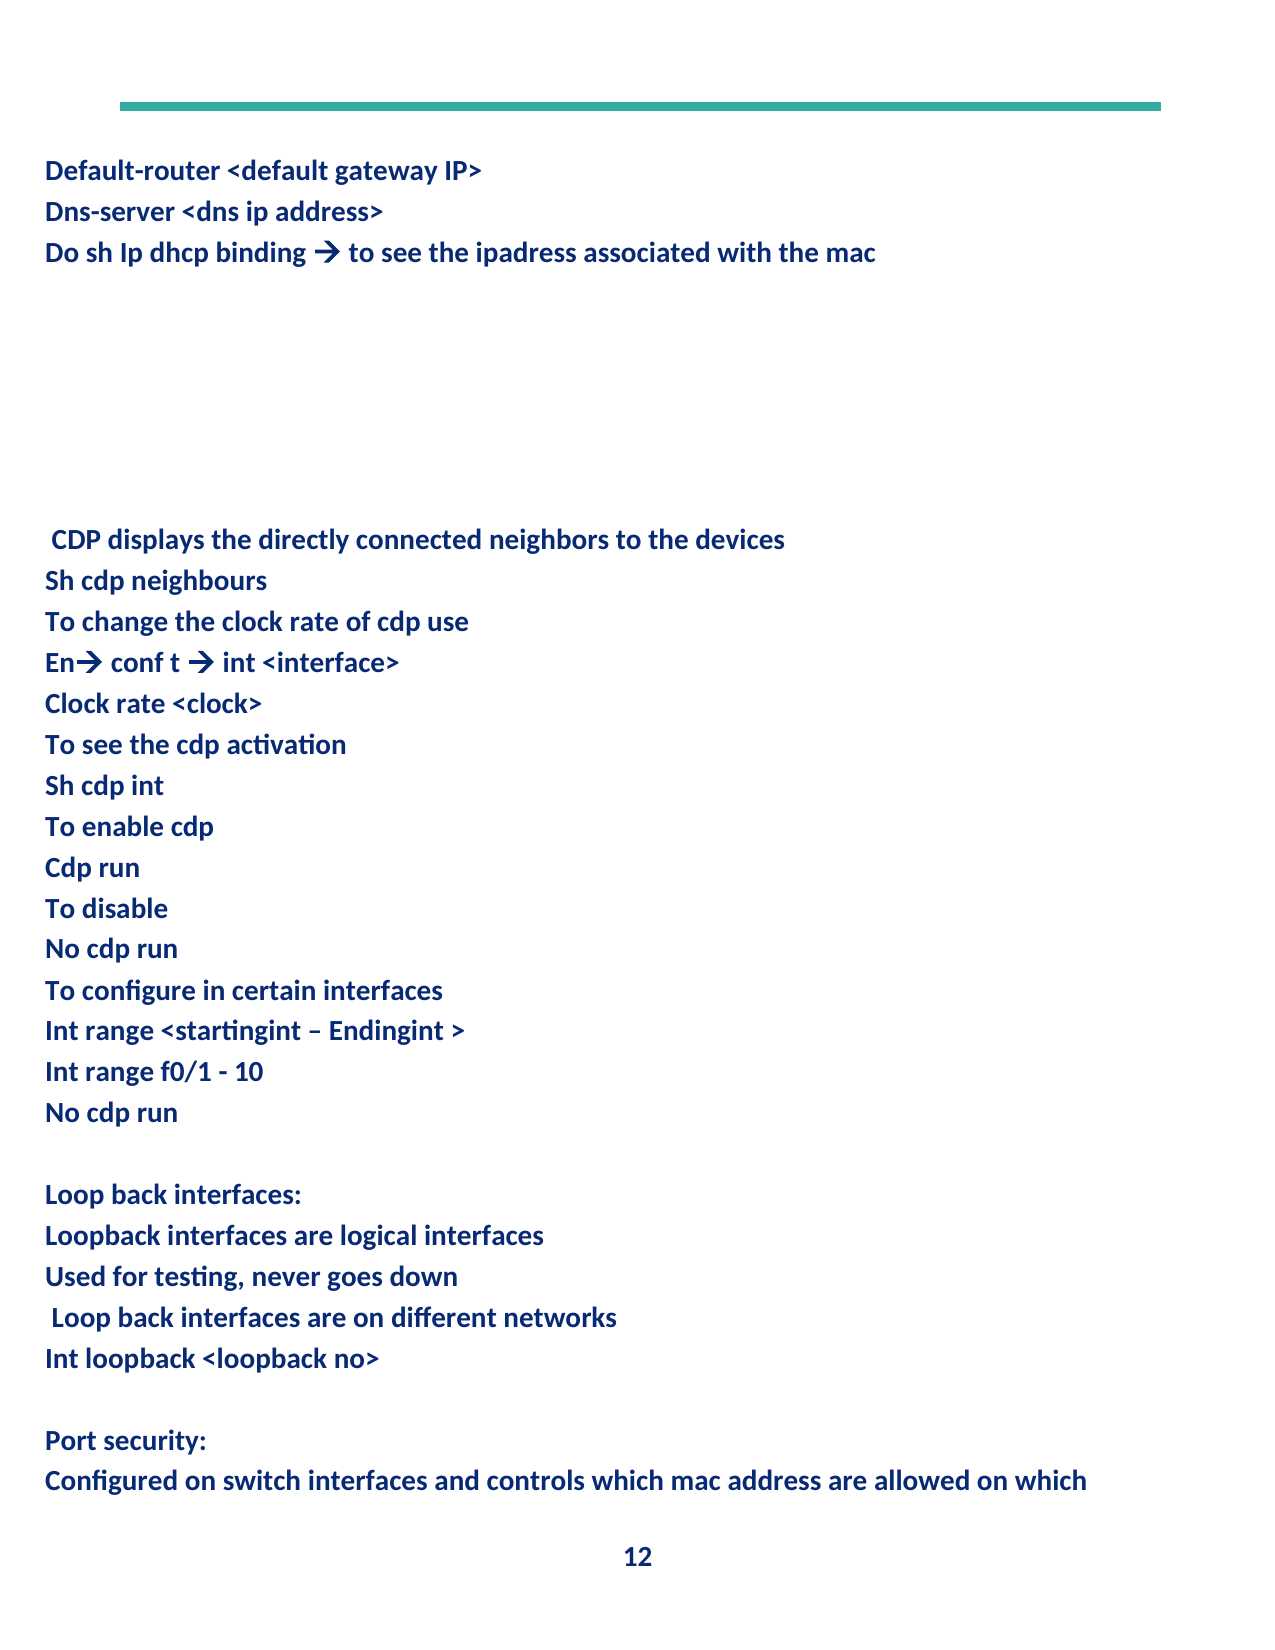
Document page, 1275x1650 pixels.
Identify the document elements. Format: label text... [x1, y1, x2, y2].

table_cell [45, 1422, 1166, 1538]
table_cell CDP displays the directly connected neighbors to the devices Sh cdp neighbours To change the clock rate of cdp use En conf t int <interface> Clock rate <clock> To see the cdp activation Sh cdp int To enable cdp Cdp run To disable No cdp run To configure in certain interfaces Int range <startingint – Endingint > Int range f0/1 - 10 No cdp run Loop back interfaces: Loopback interfaces are logical interfaces Used for testing, never goes down Loop back interfaces are on different networks Int loopback <loopback no> [45, 521, 1166, 1422]
table_cell Default-router <default gateway IP> Dns-server <dns ip address> Do sh Ip dhcp binding to see the ipadress associated with the mac [45, 152, 1166, 521]
